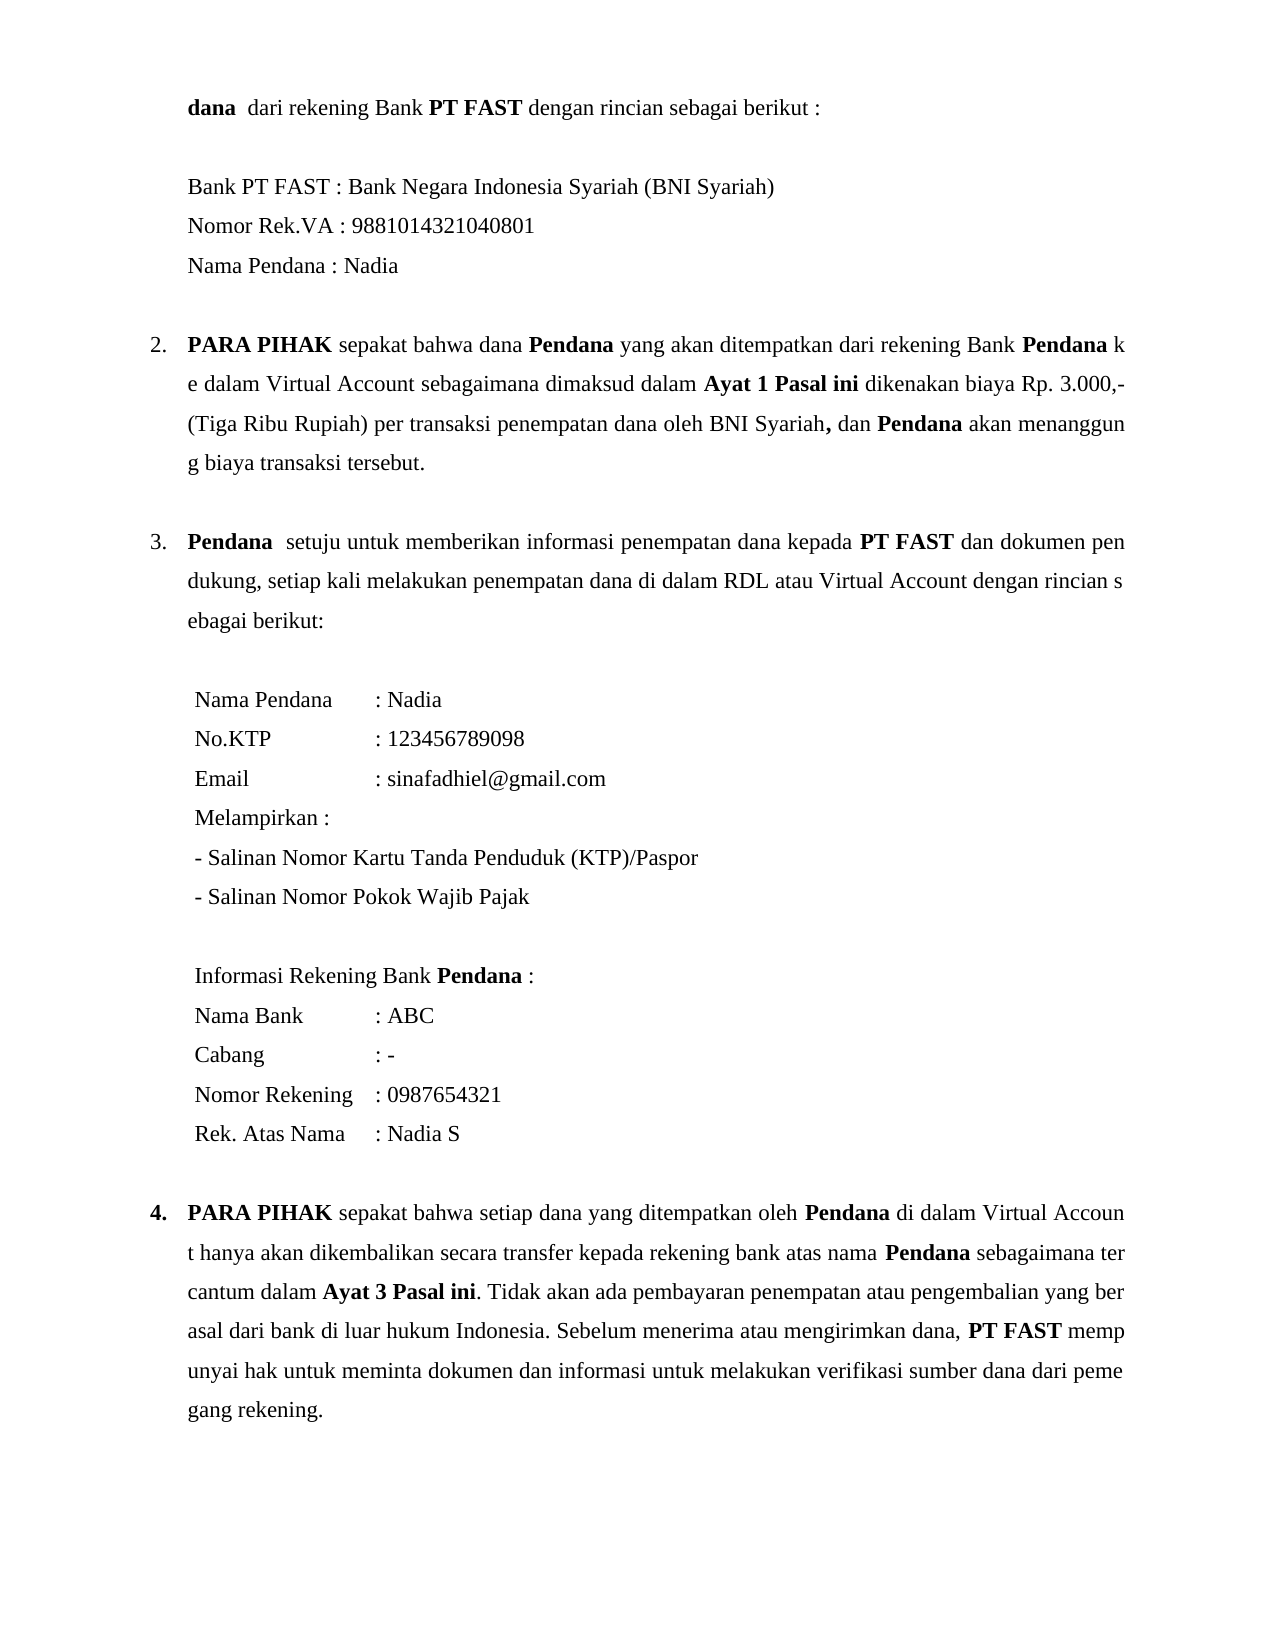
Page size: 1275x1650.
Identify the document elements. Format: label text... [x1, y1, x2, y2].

list PARA PIHAK sepakat bahwa dana Pendana yang akan ditempatkan dari rekening Bank Pendana ke dalam Virtual Account sebagaimana dimaksud dalam Ayat 1 Pasal ini dikenakan biaya Rp. 3.000,- (Tiga Ribu Rupiah) per transaksi penempatan dana oleh BNI Syariah, dan Pendana akan menanggung biaya transaksi tersebut. [150, 331, 1125, 475]
list PARA PIHAK sepakat bahwa setiap dana yang ditempatkan oleh Pendana di dalam Virtual Account hanya akan dikembalikan secara transfer kepada rekening bank atas nama Pendana sebagaimana tercantum dalam Ayat 3 Pasal ini. Tidak akan ada pembayaran penempatan atau pengembalian yang berasal dari bank di luar hukum Indonesia. Sebelum menerima atau mengirimkan dana, PT FAST mempunyai hak untuk meminta dokumen dan informasi untuk melakukan verifikasi sumber dana dari pemegang rekening. [150, 1199, 1125, 1423]
text Nama Pendana : Nadia [194, 686, 1125, 712]
text No.KTP : 123456789098 [194, 725, 1125, 752]
list Pendana setuju untuk memberikan informasi penempatan dana kepada PT FAST dan dokumen pendukung, setiap kali melakukan penempatan dana di dalam RDL atau Virtual Account dengan rincian sebagai berikut: [150, 528, 1125, 633]
text Nama Pendana : Nadia [187, 252, 1125, 278]
text Nomor Rekening : 0987654321 [194, 1081, 1125, 1107]
text Melampirkan : [194, 804, 1125, 831]
text Cabang : - [194, 1041, 1125, 1068]
text Nomor Rek.VA : 9881014321040801 [187, 212, 1125, 238]
text - Salinan Nomor Kartu Tanda Penduduk (KTP)/Paspor [194, 844, 1125, 870]
text Rek. Atas Nama : Nadia S [194, 1120, 1125, 1147]
text Nama Bank : ABC [194, 1002, 1125, 1028]
text Email : sinafadhiel@gmail.com [194, 765, 1125, 791]
text - Salinan Nomor Pokok Wajib Pajak [194, 883, 1125, 910]
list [150, 94, 1125, 120]
text Bank PT FAST : Bank Negara Indonesia Syariah (BNI Syariah) [187, 173, 1125, 199]
text Informasi Rekening Bank Pendana : [194, 962, 1125, 989]
